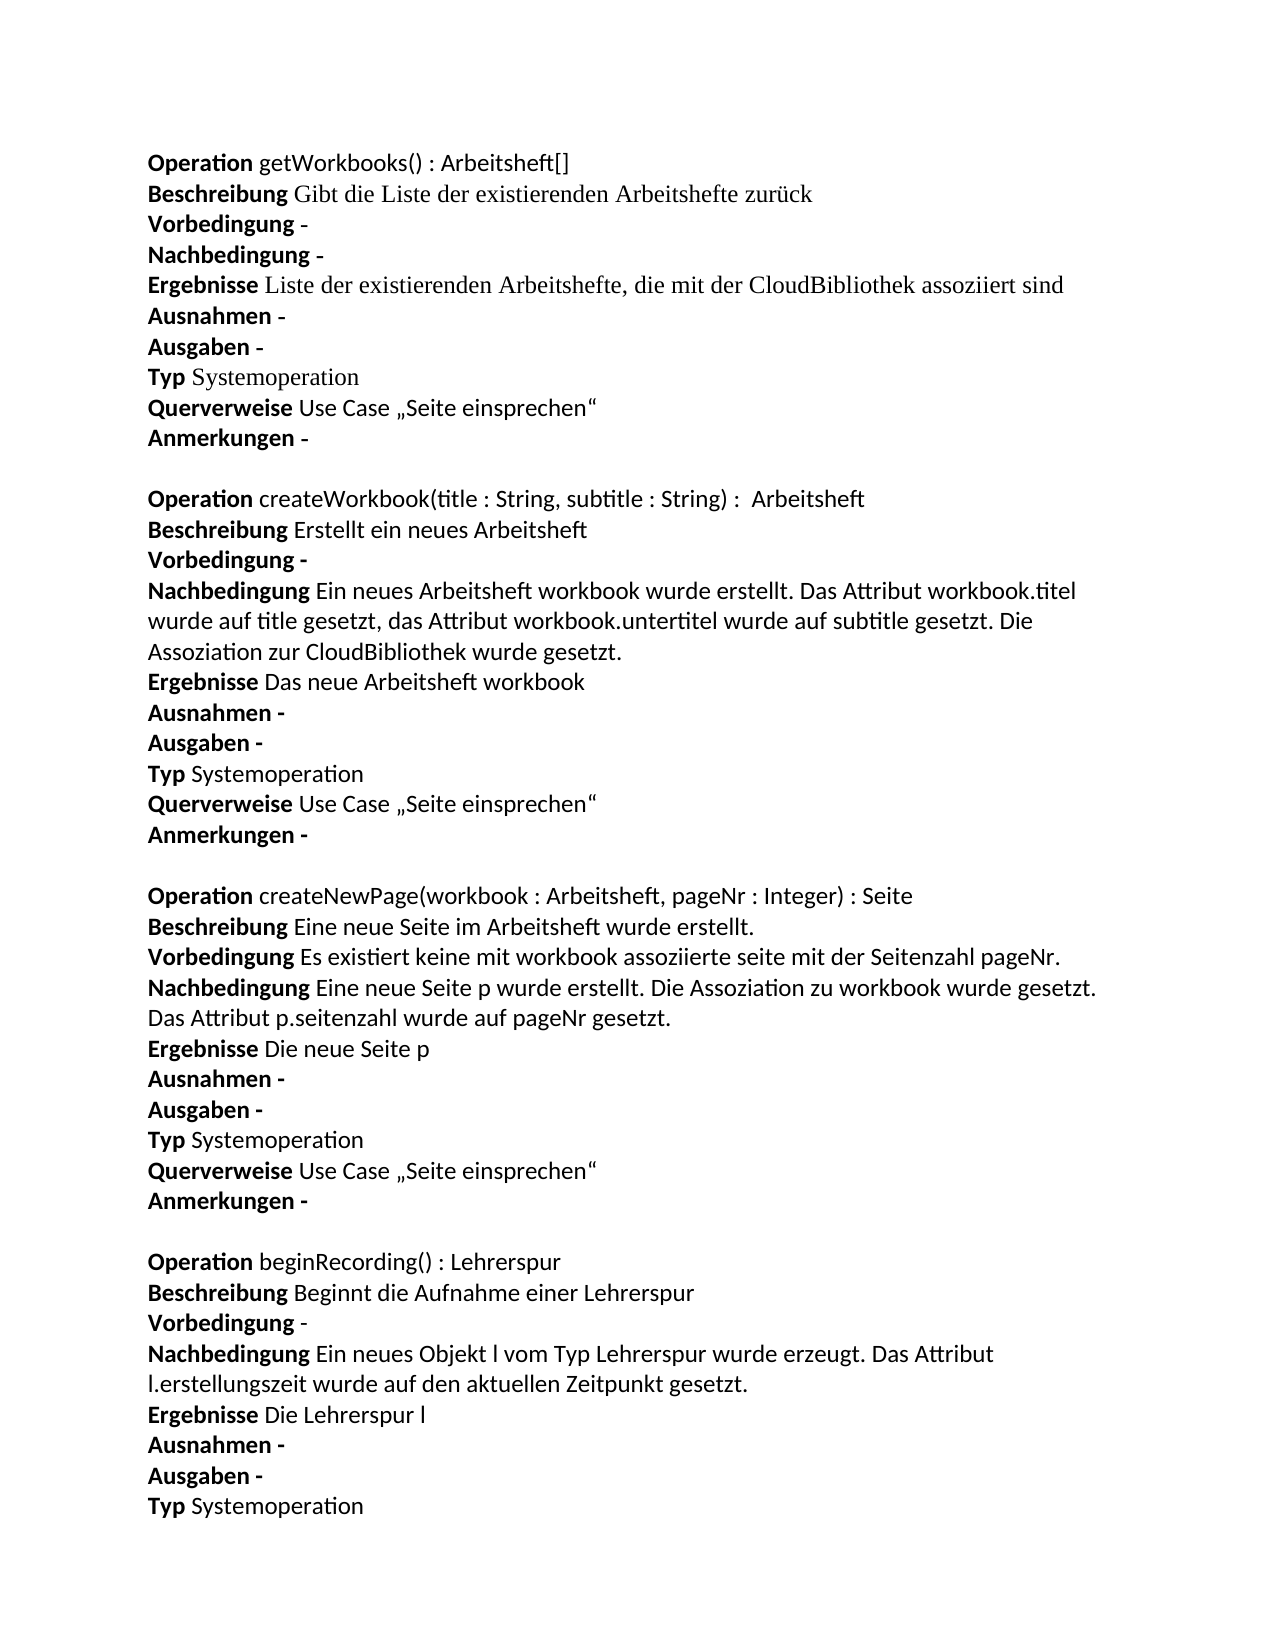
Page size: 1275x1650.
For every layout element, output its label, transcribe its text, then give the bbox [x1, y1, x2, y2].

text Ausgaben - [148, 1094, 1127, 1124]
text Typ Systemoperation [148, 758, 1127, 788]
text Ergebnisse Die neue Seite p [148, 1033, 1127, 1063]
text Nachbedingung Ein neues Objekt l vom Typ Lehrerspur wurde erzeugt. Das Attribut l.erstellungszeit wurde auf den aktuellen Zeitpunkt gesetzt. [148, 1338, 1127, 1399]
text Nachbedingung Ein neues Arbeitsheft workbook wurde erstellt. Das Attribut workbook.titel wurde auf title gesetzt, das Attribut workbook.untertitel wurde auf subtitle gesetzt. Die Assoziation zur CloudBibliothek wurde gesetzt. [148, 575, 1127, 666]
text Vorbedingung - [148, 1307, 1127, 1338]
text Ausnahmen - [148, 300, 1127, 331]
text Typ Systemoperation [148, 361, 1127, 392]
text Ausnahmen - [148, 697, 1127, 727]
text Querverweise Use Case „Seite einsprechen“ [148, 788, 1127, 819]
text Vorbedingung - [148, 544, 1127, 575]
text Nachbedingung - [148, 239, 1127, 270]
text Querverweise Use Case „Seite einsprechen“ [148, 1155, 1127, 1185]
text Beschreibung Gibt die Liste der existierenden Arbeitshefte zurück [148, 178, 1127, 209]
text Anmerkungen - [148, 1185, 1127, 1216]
text Nachbedingung Eine neue Seite p wurde erstellt. Die Assoziation zu workbook wurde gesetzt. Das Attribut p.seitenzahl wurde auf pageNr gesetzt. [148, 972, 1127, 1033]
text Beschreibung Eine neue Seite im Arbeitsheft wurde erstellt. [148, 911, 1127, 941]
text Ausgaben - [148, 727, 1127, 758]
text Operation createNewPage(workbook : Arbeitsheft, pageNr : Integer) : Seite [148, 880, 1127, 911]
text Operation getWorkbooks() : Arbeitsheft[] [148, 148, 1127, 178]
text Vorbedingung - [148, 209, 1127, 239]
text Operation createWorkbook(title : String, subtitle : String) : Arbeitsheft [148, 483, 1127, 514]
text Ergebnisse Liste der existierenden Arbeitshefte, die mit der CloudBibliothek assoziiert sind [148, 270, 1127, 300]
text Ausnahmen - [148, 1429, 1127, 1460]
text Ergebnisse Das neue Arbeitsheft workbook [148, 666, 1127, 697]
text Operation beginRecording() : Lehrerspur [148, 1246, 1127, 1277]
text Beschreibung Erstellt ein neues Arbeitsheft [148, 514, 1127, 544]
text Anmerkungen - [148, 819, 1127, 849]
text Ausgaben - [148, 331, 1127, 361]
text Querverweise Use Case „Seite einsprechen“ [148, 392, 1127, 422]
text Typ Systemoperation [148, 1491, 1127, 1521]
text Typ Systemoperation [148, 1124, 1127, 1155]
text Ergebnisse Die Lehrerspur l [148, 1399, 1127, 1429]
text Vorbedingung Es existiert keine mit workbook assoziierte seite mit der Seitenzahl pageNr. [148, 941, 1127, 972]
text Ausgaben - [148, 1460, 1127, 1491]
text Anmerkungen - [148, 422, 1127, 453]
text Ausnahmen - [148, 1063, 1127, 1094]
text Beschreibung Beginnt die Aufnahme einer Lehrerspur [148, 1277, 1127, 1307]
